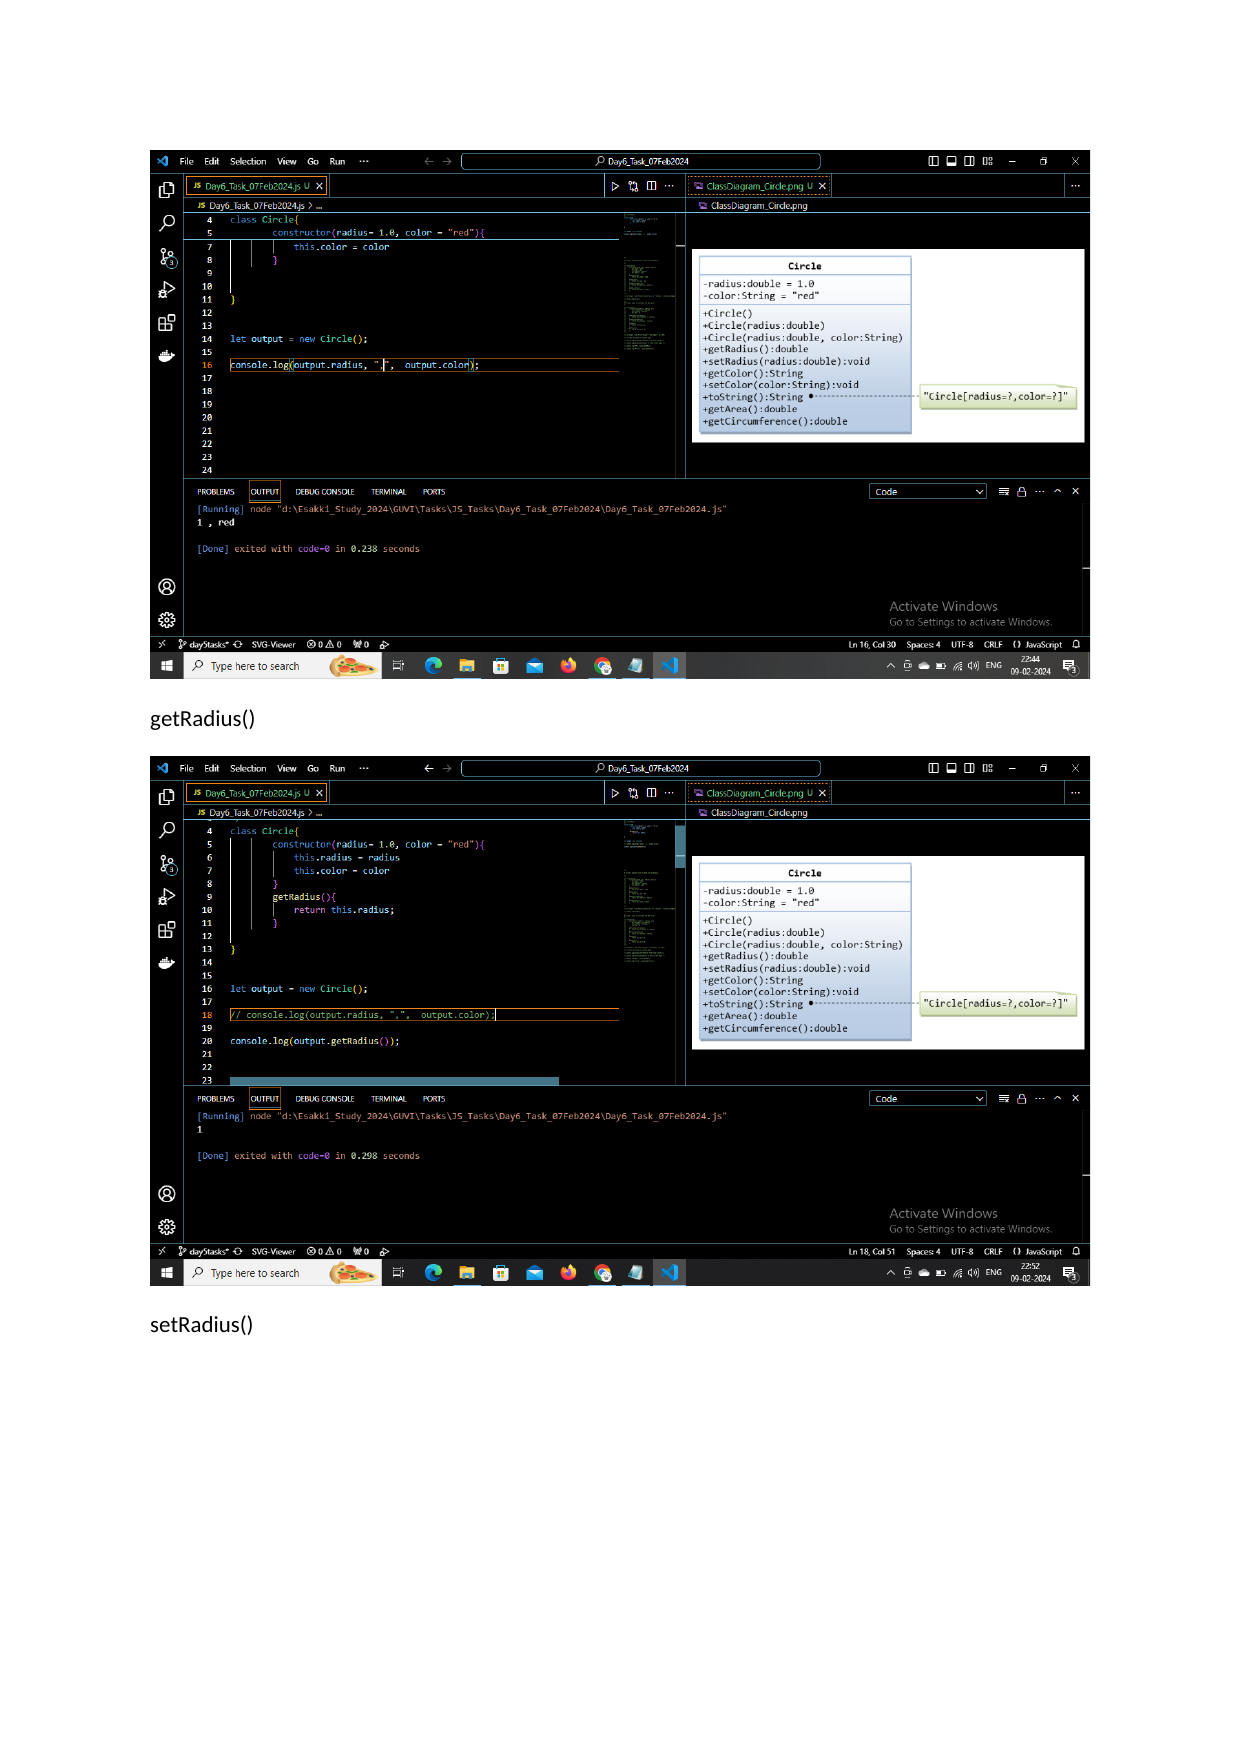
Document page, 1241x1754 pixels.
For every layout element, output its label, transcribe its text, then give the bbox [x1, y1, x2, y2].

text setRadius() [150, 1310, 1090, 1338]
text getRadius() [150, 704, 1090, 732]
picture [150, 756, 1091, 1286]
picture [150, 150, 1091, 679]
